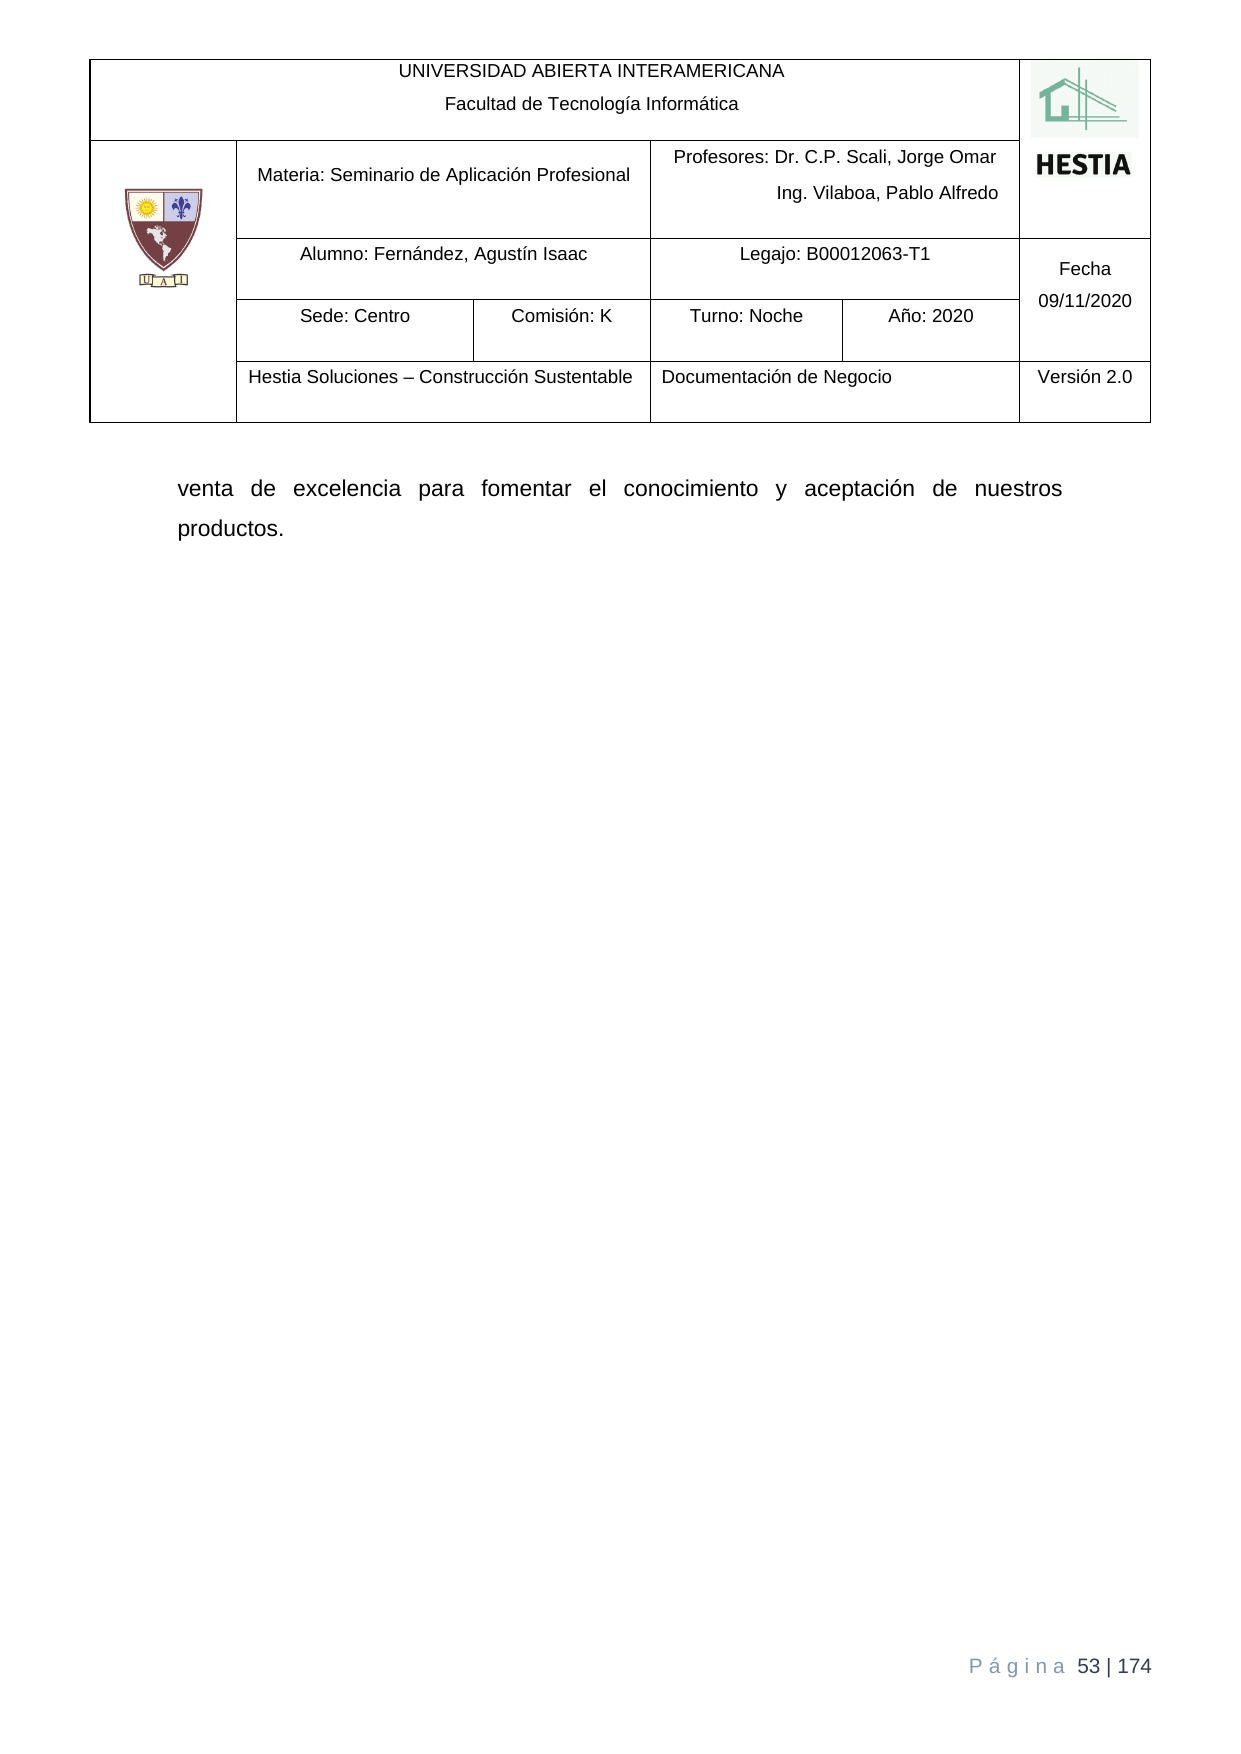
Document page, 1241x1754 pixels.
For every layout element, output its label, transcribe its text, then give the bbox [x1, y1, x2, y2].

picture [1031, 60, 1139, 138]
picture [116, 181, 208, 288]
picture [1036, 152, 1132, 178]
